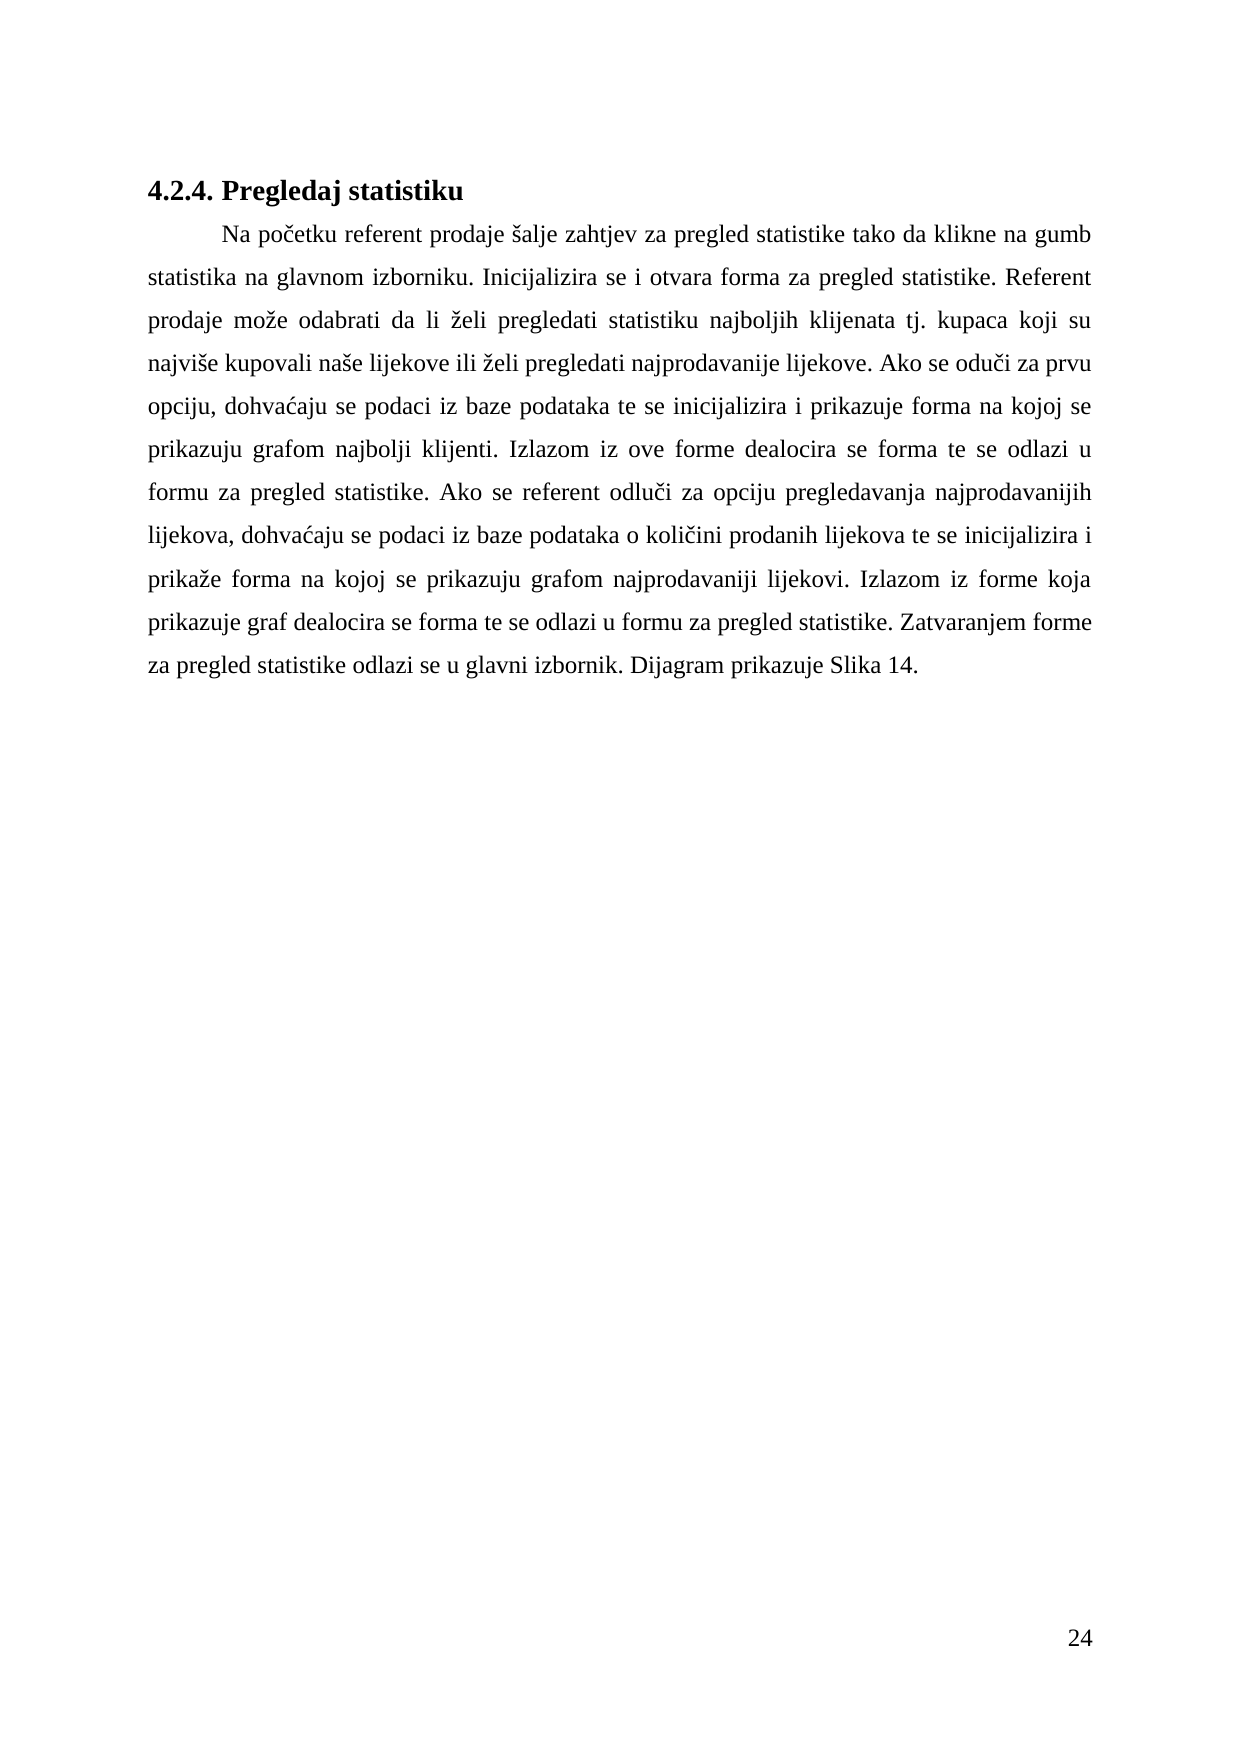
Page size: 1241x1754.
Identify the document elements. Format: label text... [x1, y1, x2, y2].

text Pregledaj statistiku [148, 173, 1093, 206]
text Na početku referent prodaje šalje zahtjev za pregled statistike tako da klikne na gumb statistika na glavnom izborniku. Inicijalizira se i otvara forma za pregled statistike. Referent prodaje može odabrati da li želi pregledati statistiku najboljih klijenata tj. kupaca koji su najviše kupovali naše lijekove ili želi pregledati najprodavanije lijekove. Ako se oduči za prvu opciju, dohvaćaju se podaci iz baze podataka te se inicijalizira i prikazuje forma na kojoj se prikazuju grafom najbolji klijenti. Izlazom iz ove forme dealocira se forma te se odlazi u formu za pregled statistike. Ako se referent odluči za opciju pregledavanja najprodavanijih lijekova, dohvaćaju se podaci iz baze podataka o količini prodanih lijekova te se inicijalizira i prikaže forma na kojoj se prikazuju grafom najprodavaniji lijekovi. Izlazom iz forme koja prikazuje graf dealocira se forma te se odlazi u formu za pregled statistike. Zatvaranjem forme za pregled statistike odlazi se u glavni izbornik. Dijagram prikazuje Slika 14. [148, 219, 1093, 679]
